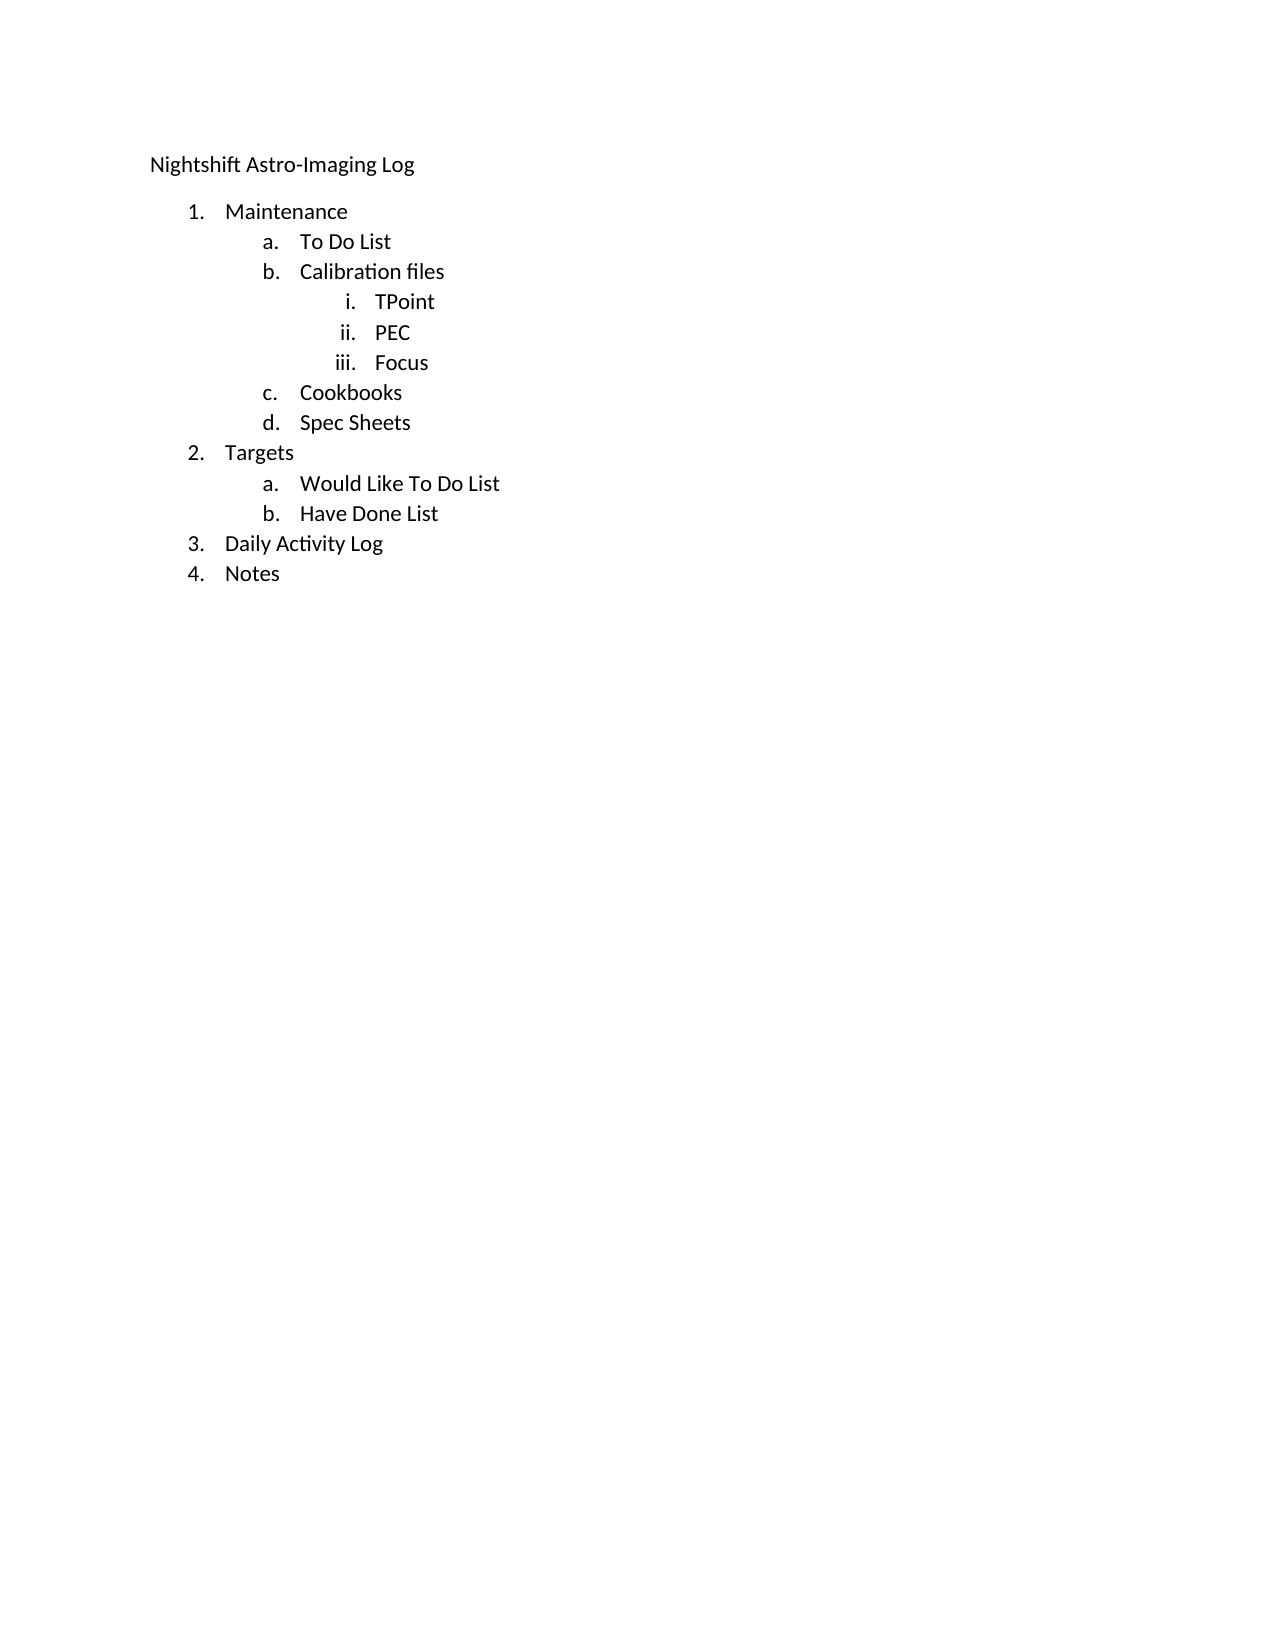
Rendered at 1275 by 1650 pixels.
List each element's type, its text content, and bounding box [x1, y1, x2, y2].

list Have Done List [262, 499, 1125, 527]
list To Do List [262, 227, 1125, 255]
list Targets [187, 438, 1125, 467]
text Nightshift Astro-Imaging Log [150, 150, 1125, 178]
list Notes [187, 559, 1125, 587]
list Spec Sheets [262, 408, 1125, 436]
list Focus [356, 348, 1125, 376]
list Maintenance [187, 197, 1125, 225]
list Would Like To Do List [262, 469, 1125, 497]
list Daily Activity Log [187, 529, 1125, 557]
list TPoint [356, 287, 1125, 316]
list Cookbooks [262, 378, 1125, 406]
list Calibration files [262, 257, 1125, 285]
list PEC [356, 318, 1125, 346]
